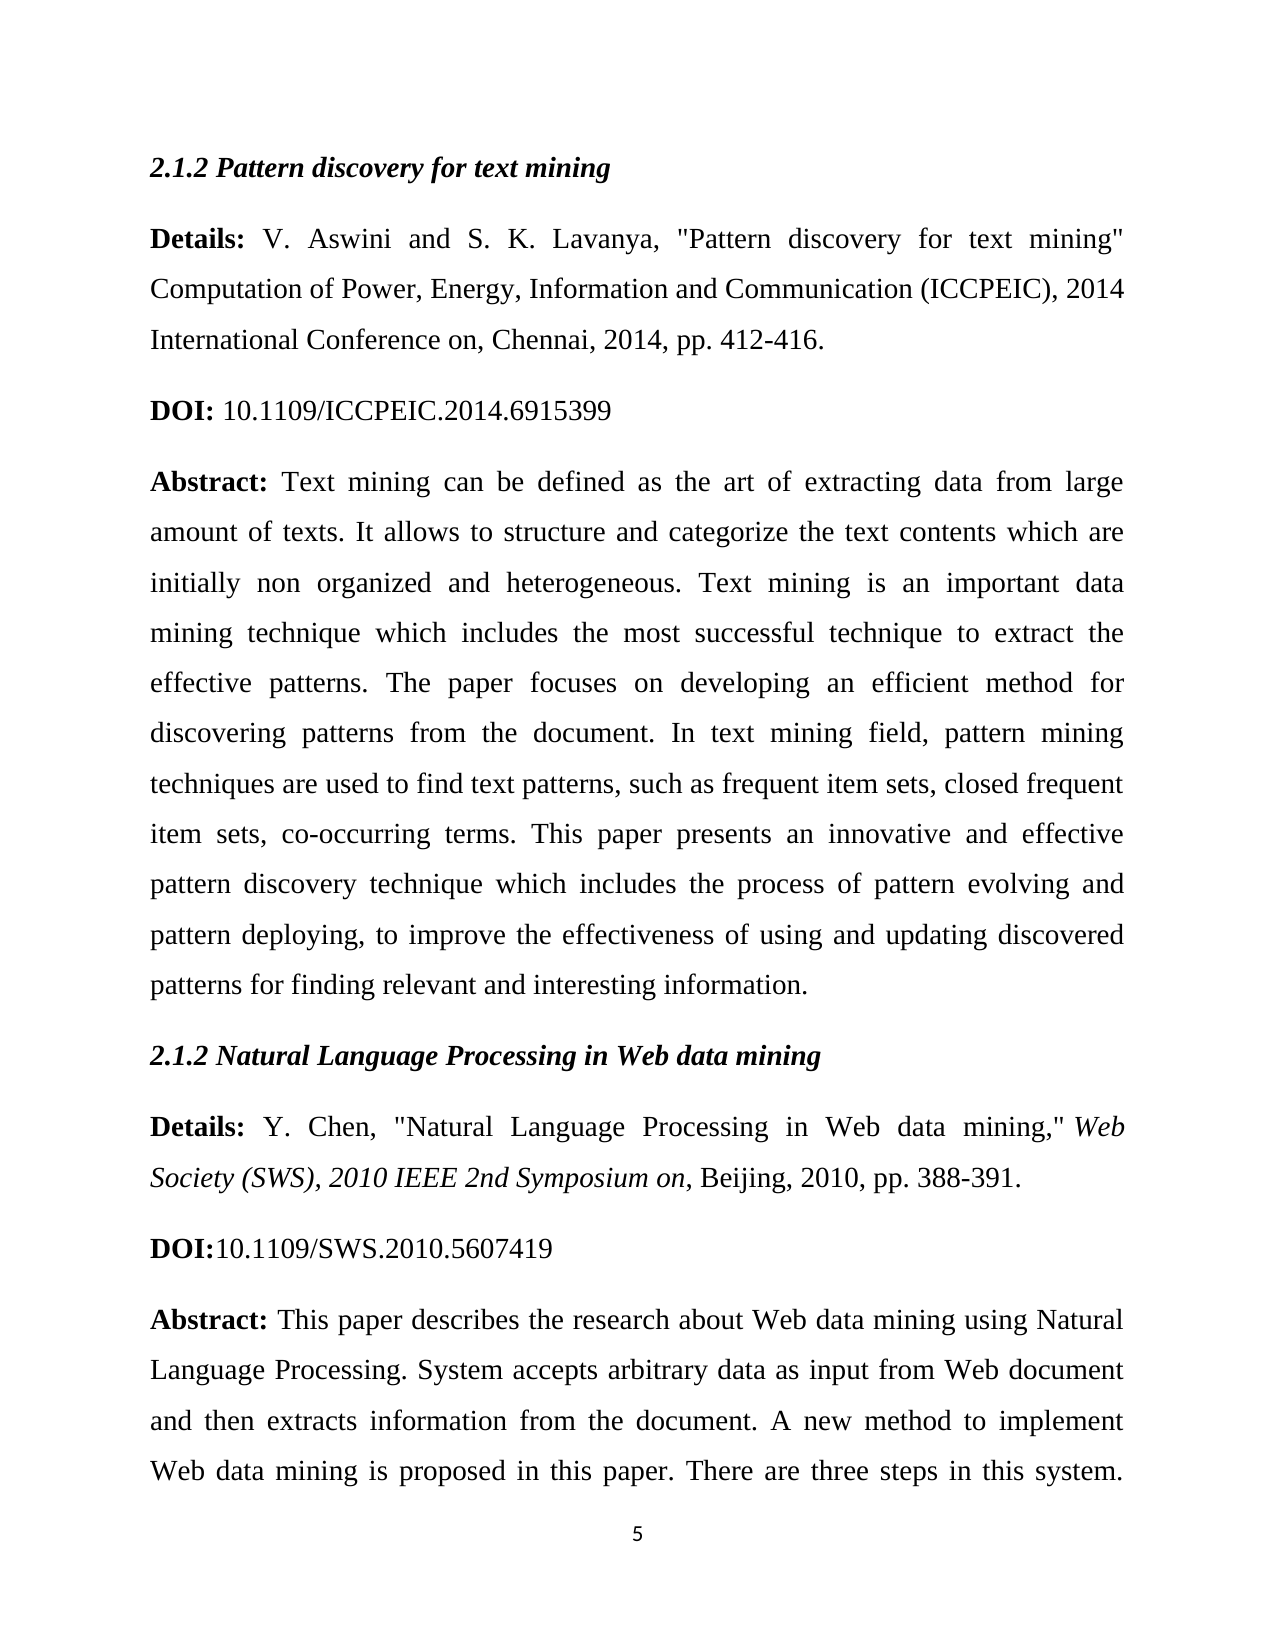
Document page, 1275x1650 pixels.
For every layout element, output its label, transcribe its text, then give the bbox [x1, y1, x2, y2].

text Abstract: Text mining can be defined as the art of extracting data from large amount of texts. It allows to structure and categorize the text contents which are initially non organized and heterogeneous. Text mining is an important data mining technique which includes the most successful technique to extract the effective patterns. The paper focuses on developing an efficient method for discovering patterns from the document. In text mining field, pattern mining techniques are used to find text patterns, such as frequent item sets, closed frequent item sets, co-occurring terms. This paper presents an innovative and effective pattern discovery technique which includes the process of pattern evolving and pattern deploying, to improve the effectiveness of using and updating discovered patterns for finding relevant and interesting information. [150, 464, 1125, 1001]
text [150, 1302, 1125, 1487]
text 2.1.2 Natural Language Processing in Web data mining [150, 1038, 1125, 1072]
text Details: V. Aswini and S. K. Lavanya, "Pattern discovery for text mining" Computation of Power, Energy, Information and Communication (ICCPEIC), 2014 International Conference on, Chennai, 2014, pp. 412-416. [150, 221, 1125, 355]
text DOI:10.1109/SWS.2010.5607419 [150, 1231, 1125, 1264]
text 2.1.2 Pattern discovery for text mining [150, 150, 1125, 183]
text DOI: 10.1109/ICCPEIC.2014.6915399 [150, 393, 1125, 426]
text Details: Y. Chen, "Natural Language Processing in Web data mining," Web Society (SWS), 2010 IEEE 2nd Symposium on, Beijing, 2010, pp. 388-391. [150, 1109, 1125, 1193]
